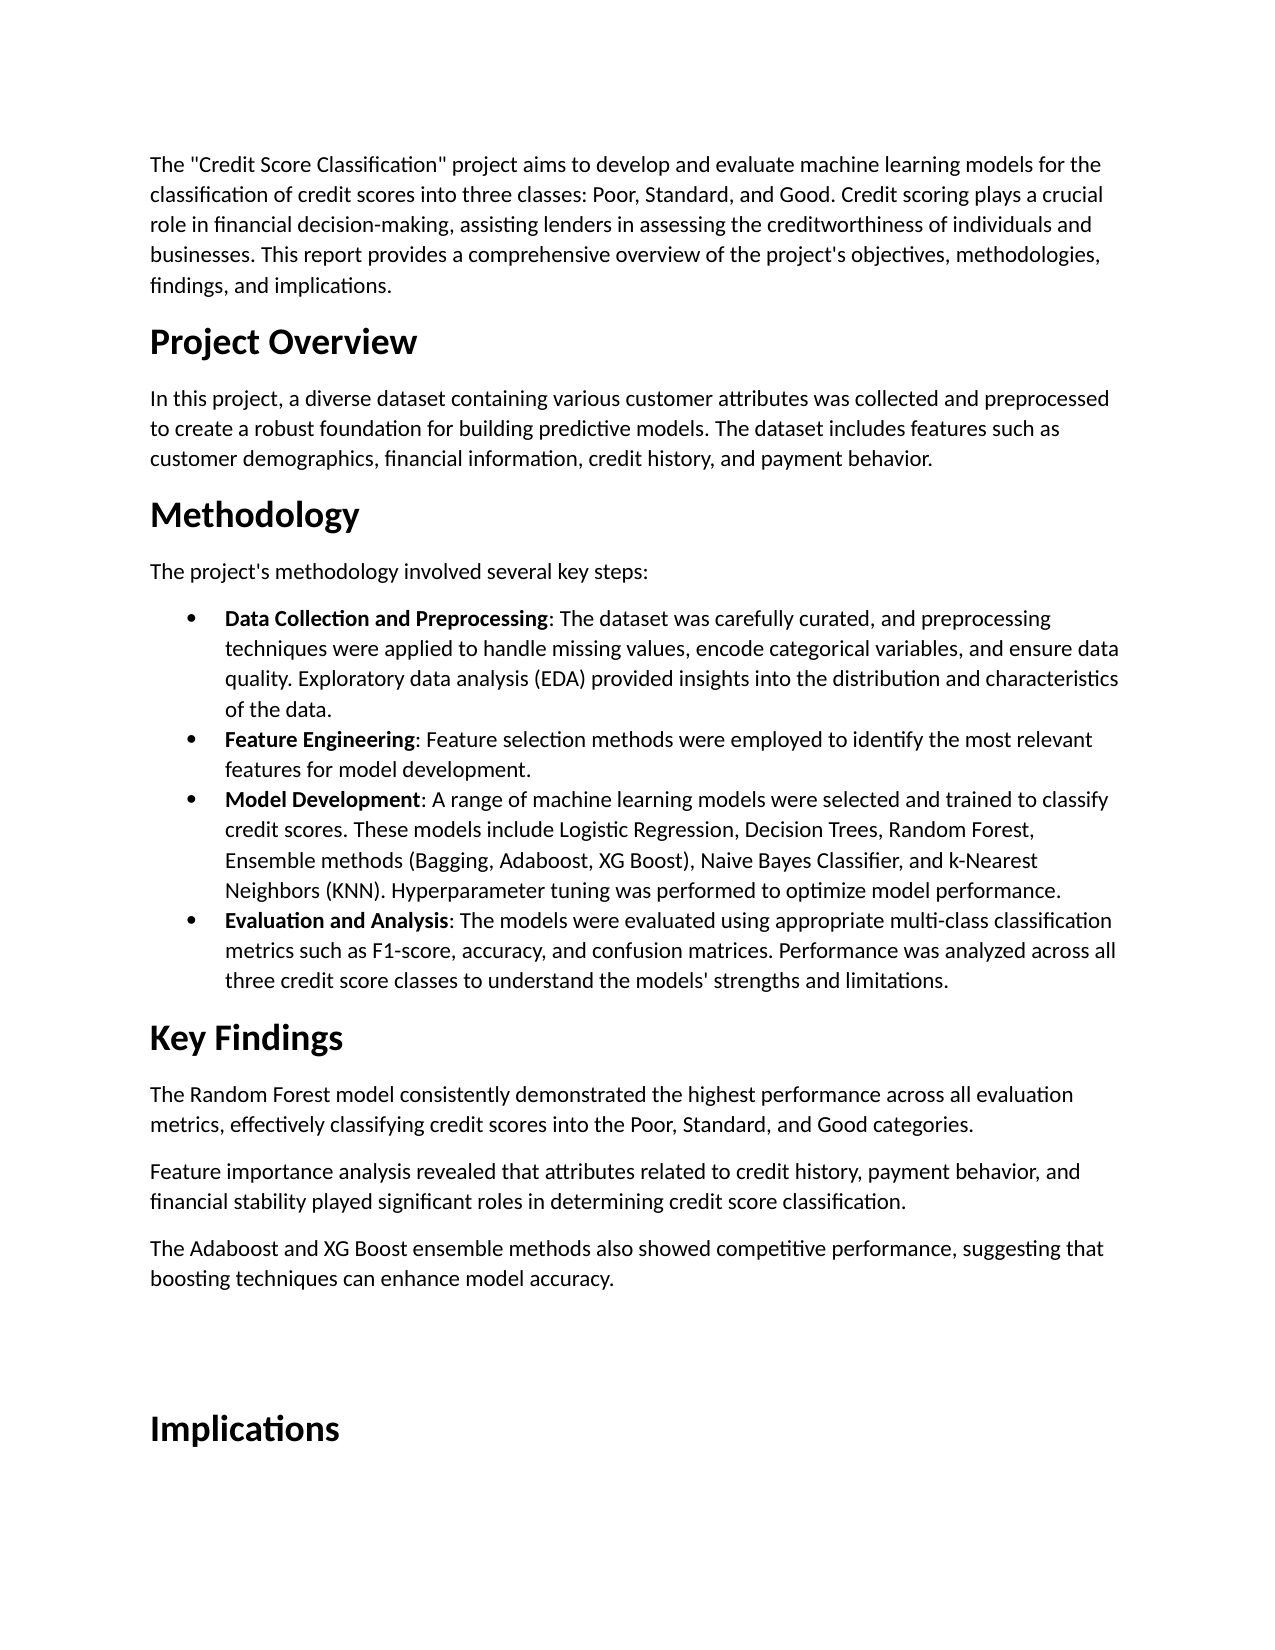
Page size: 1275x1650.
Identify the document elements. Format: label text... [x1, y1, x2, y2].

list Data Collection and Preprocessing: The dataset was carefully curated, and preprocessing techniques were applied to handle missing values, encode categorical variables, and ensure data quality. Exploratory data analysis (EDA) provided insights into the distribution and characteristics of the data. [187, 604, 1125, 723]
text The "Credit Score Classification" project aims to develop and evaluate machine learning models for the classification of credit scores into three classes: Poor, Standard, and Good. Credit scoring plays a crucial role in financial decision-making, assisting lenders in assessing the creditworthiness of individuals and businesses. This report provides a comprehensive overview of the project's objectives, methodologies, findings, and implications. [150, 150, 1125, 299]
text The Random Forest model consistently demonstrated the highest performance across all evaluation metrics, effectively classifying credit scores into the Poor, Standard, and Good categories. [150, 1080, 1125, 1138]
text Feature importance analysis revealed that attributes related to credit history, payment behavior, and financial stability played significant roles in determining credit score classification. [150, 1157, 1125, 1215]
text In this project, a diverse dataset containing various customer attributes was collected and preprocessed to create a robust foundation for building predictive models. The dataset includes features such as customer demographics, financial information, credit history, and payment behavior. [150, 384, 1125, 472]
list Evaluation and Analysis: The models were evaluated using appropriate multi-class classification metrics such as F1-score, accuracy, and confusion matrices. Performance was analyzed across all three credit score classes to understand the models' strengths and limitations. [187, 906, 1125, 995]
text Implications [150, 1405, 1125, 1451]
text Key Findings [150, 1013, 1125, 1059]
list Feature Engineering: Feature selection methods were employed to identify the most relevant features for model development. [187, 725, 1125, 783]
text Methodology [150, 491, 1125, 537]
list Model Development: A range of machine learning models were selected and trained to classify credit scores. These models include Logistic Regression, Decision Trees, Random Forest, Ensemble methods (Bagging, Adaboost, XG Boost), Naive Bayes Classifier, and k-Nearest Neighbors (KNN). Hyperparameter tuning was performed to optimize model performance. [187, 785, 1125, 904]
text The project's methodology involved several key steps: [150, 557, 1125, 585]
text The Adaboost and XG Boost ensemble methods also showed competitive performance, suggesting that boosting techniques can enhance model accuracy. [150, 1234, 1125, 1292]
text Project Overview [150, 318, 1125, 363]
